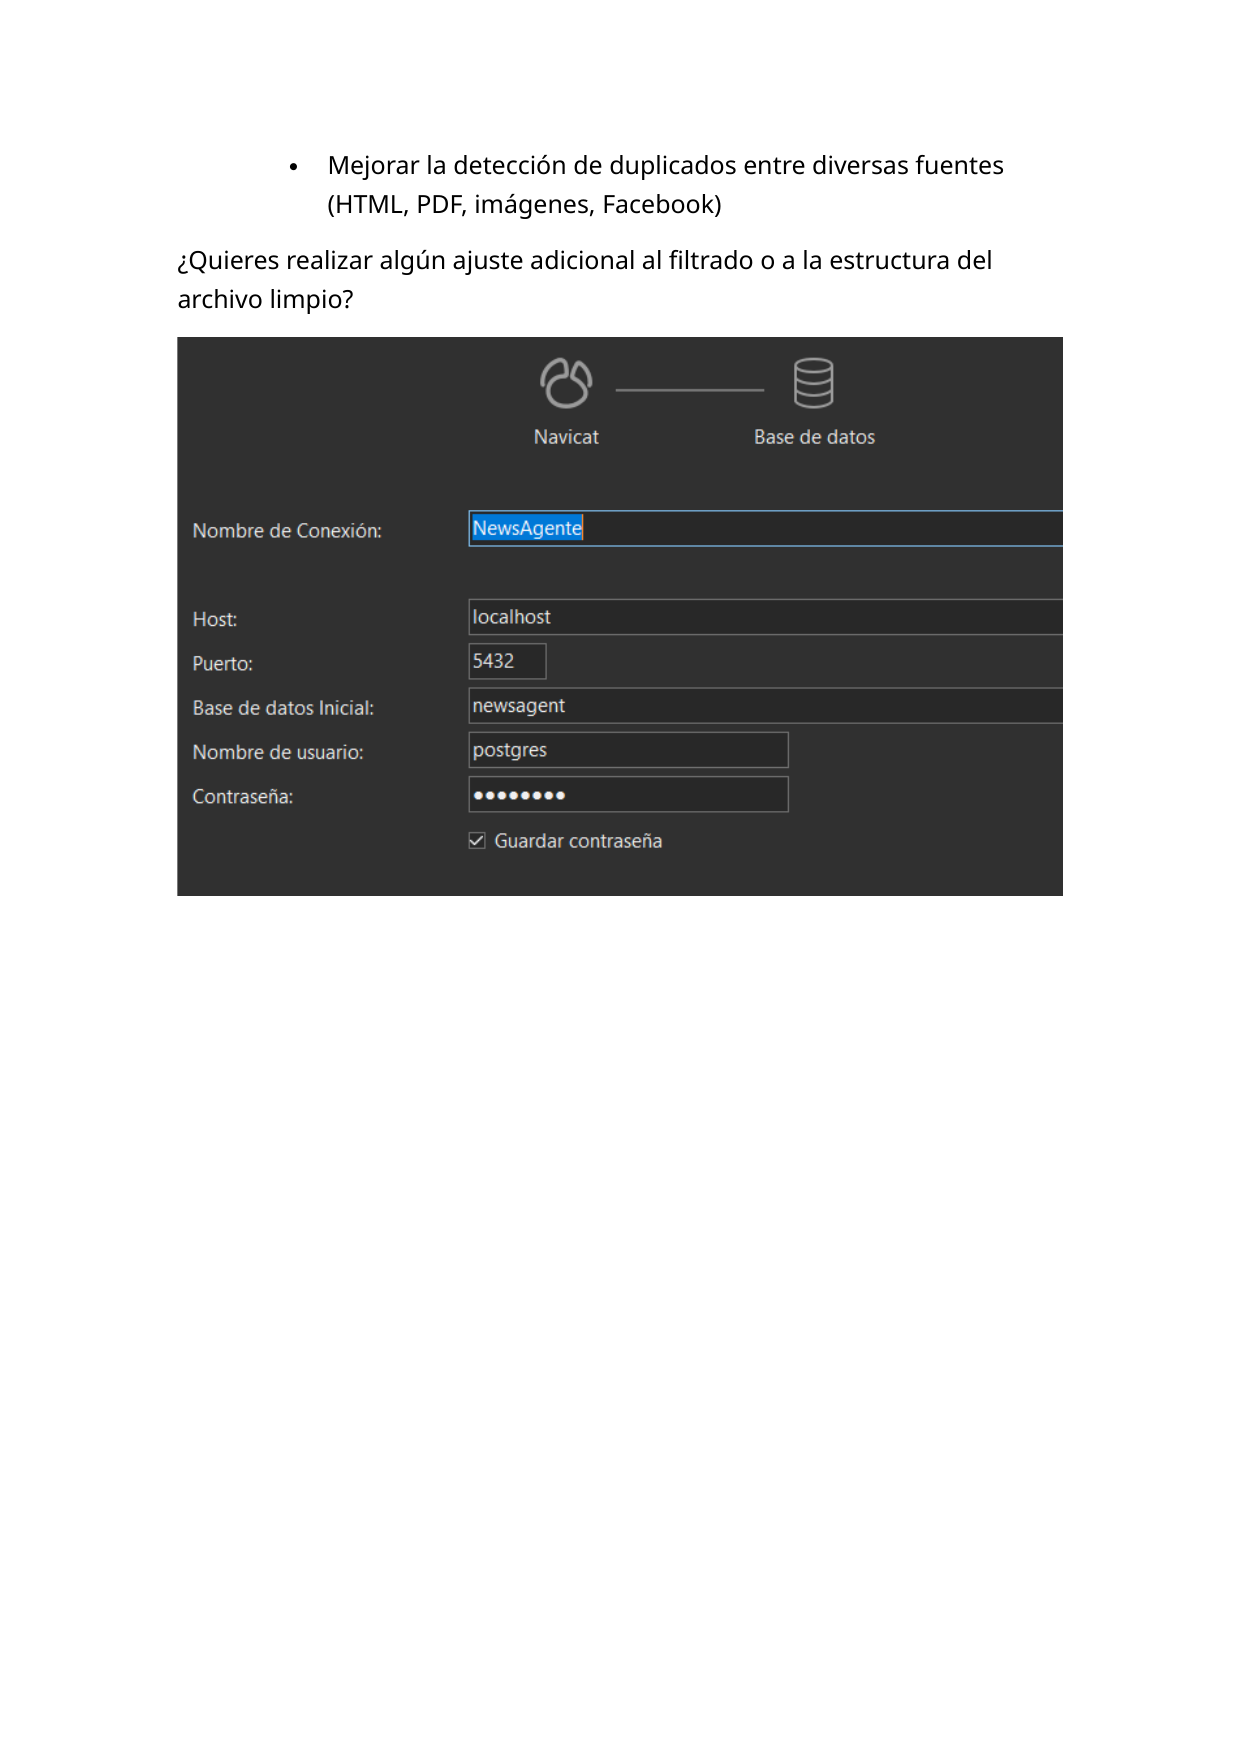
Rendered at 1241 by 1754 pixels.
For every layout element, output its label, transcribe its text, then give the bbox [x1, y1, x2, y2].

text ¿Quieres realizar algún ajuste adicional al filtrado o a la estructura del archivo limpio? [177, 243, 1063, 316]
list Mejorar la detección de duplicados entre diversas fuentes (HTML, PDF, imágenes, Facebook) [290, 148, 1063, 221]
picture [177, 337, 1063, 896]
